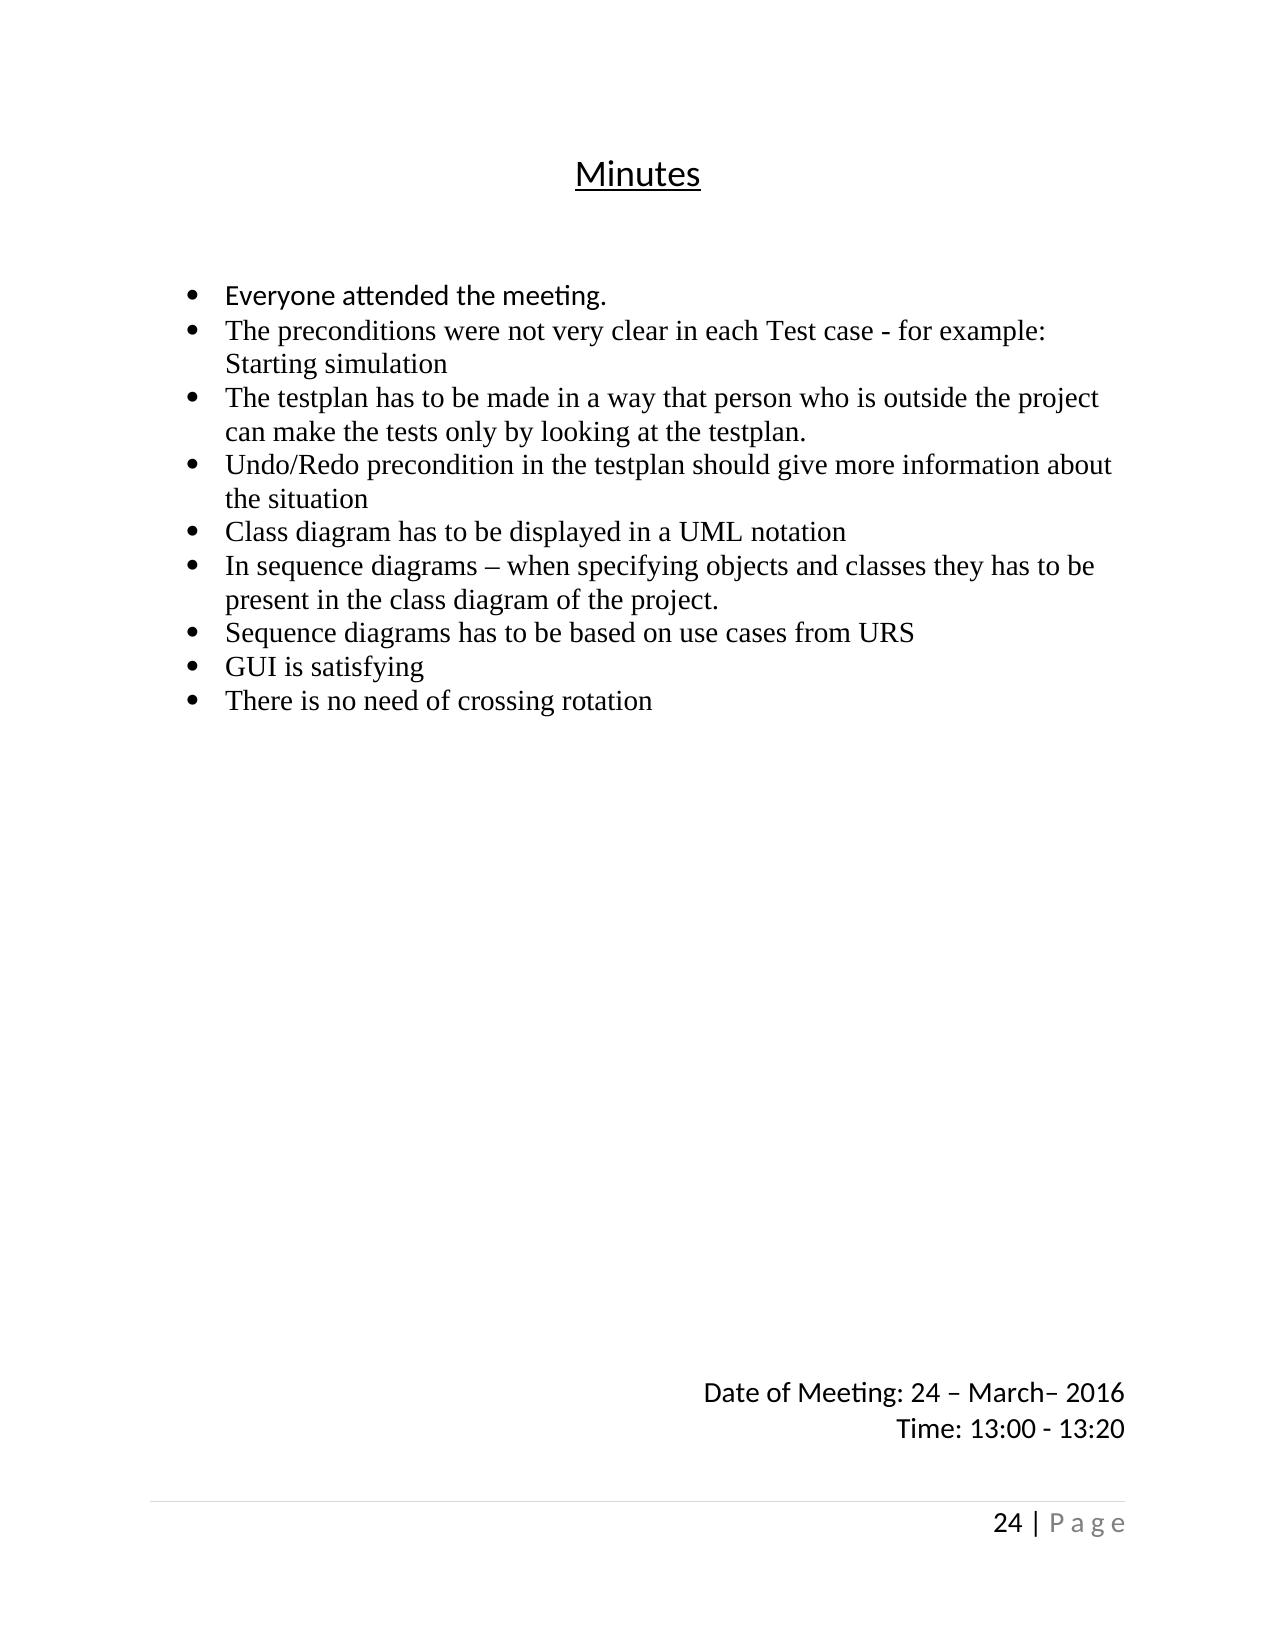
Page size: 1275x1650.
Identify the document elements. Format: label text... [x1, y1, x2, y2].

list Date of Meeting: 24 – March– 2016 [225, 1374, 1125, 1410]
list Class diagram has to be displayed in a UML notation [187, 514, 1125, 548]
list There is no need of crossing rotation [187, 683, 1125, 716]
list The preconditions were not very clear in each Test case - for example: Starting simulation [187, 313, 1125, 380]
list Time: 13:00 - 13:20 [225, 1410, 1125, 1446]
list Undo/Redo precondition in the testplan should give more information about the situation [187, 447, 1125, 514]
list The testplan has to be made in a way that person who is outside the project can make the tests only by looking at the testplan. [187, 380, 1125, 447]
list In sequence diagrams – when specifying objects and classes they has to be present in the class diagram of the project. [187, 548, 1125, 615]
list Sequence diagrams has to be based on use cases from URS [187, 615, 1125, 649]
list GUI is satisfying [187, 649, 1125, 683]
text Minutes [150, 150, 1125, 196]
list Everyone attended the meeting. [187, 277, 1125, 313]
